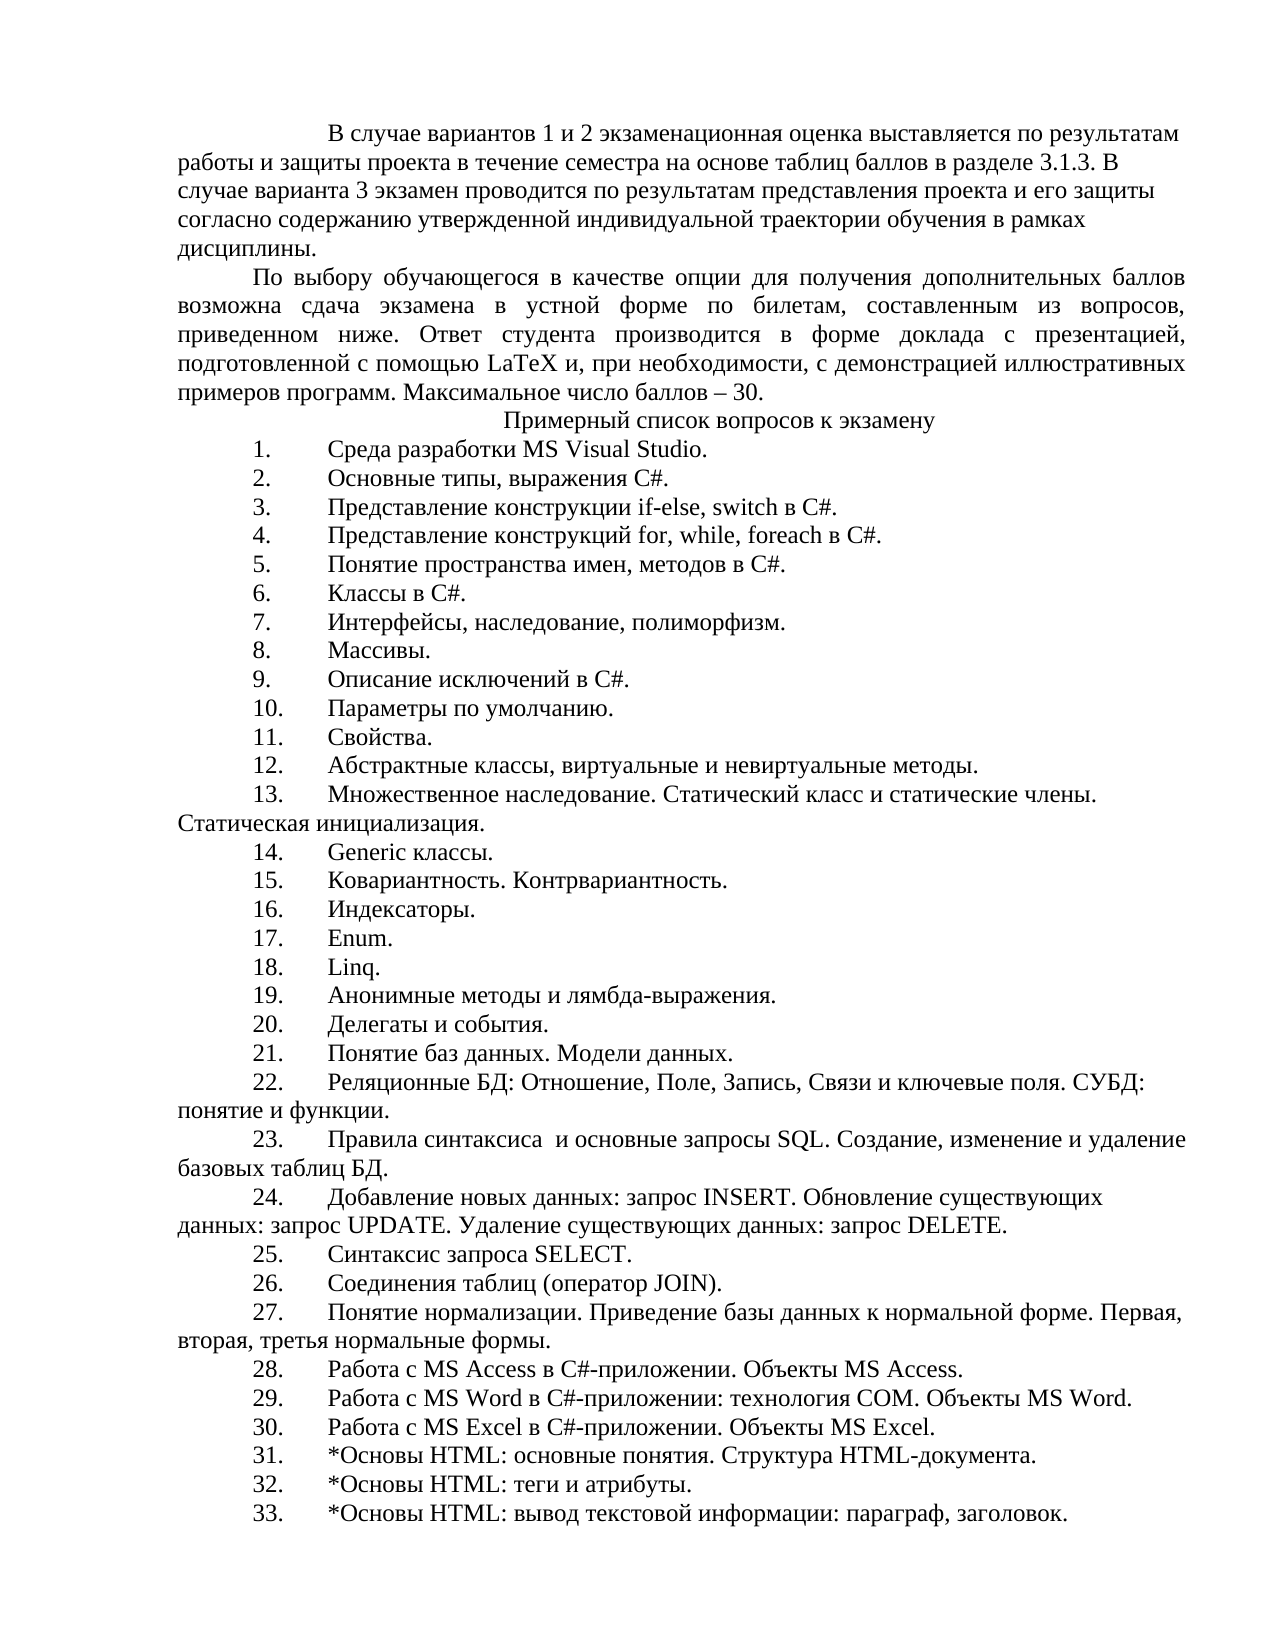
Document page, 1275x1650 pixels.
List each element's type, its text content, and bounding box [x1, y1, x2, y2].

text 8. Массивы. [177, 636, 1186, 664]
text 13. Множественное наследование. Статический класс и статические члены. Статическая инициализация. [177, 779, 1186, 837]
text 29. Работа с MS Word в C#-приложении: технология COM. Объекты MS Word. [177, 1383, 1186, 1412]
text 22. Реляционные БД: Отношение, Поле, Запись, Связи и ключевые поля. СУБД: понятие и функции. [177, 1067, 1186, 1124]
text 23. Правила синтаксиса и основные запросы SQL. Создание, изменение и удаление базовых таблиц БД. [177, 1124, 1186, 1182]
text 20. Делегаты и события. [177, 1009, 1186, 1038]
text 12. Абстрактные классы, виртуальные и невиртуальные методы. [177, 751, 1186, 779]
text 7. Интерфейсы, наследование, полиморфизм. [177, 607, 1186, 636]
text 27. Понятие нормализации. Приведение базы данных к нормальной форме. Первая, вторая, третья нормальные формы. [177, 1297, 1186, 1354]
text 33. *Основы HTML: вывод текстовой информации: параграф, заголовок. [177, 1498, 1186, 1527]
text 28. Работа с MS Access в C#-приложении. Объекты MS Access. [177, 1354, 1186, 1383]
text 15. Ковариантность. Контрвариантность. [177, 866, 1186, 894]
text По выбору обучающегося в качестве опции для получения дополнительных баллов возможна сдача экзамена в устной форме по билетам, составленным из вопросов, приведенном ниже. Ответ студента производится в форме доклада с презентацией, подготовленной с помощью LaTeX и, при необходимости, с демонстрацией иллюстративных примеров программ. Максимальное число баллов – 30. [177, 262, 1186, 406]
text 16. Индексаторы. [177, 894, 1186, 923]
text 6. Классы в C#. [177, 578, 1186, 607]
text 24. Добавление новых данных: запрос INSERT. Обновление существующих данных: запрос UPDATE. Удаление существующих данных: запрос DELETE. [177, 1182, 1186, 1239]
text 9. Описание исключений в C#. [177, 664, 1186, 693]
text Примерный список вопросов к экзамену [177, 406, 1186, 434]
text 1. Среда разработки MS Visual Studio. [177, 434, 1186, 463]
text 17. Enum. [177, 923, 1186, 952]
text 14. Generic классы. [177, 837, 1186, 866]
text 25. Синтаксис запроса SELECT. [177, 1239, 1186, 1268]
text В случае вариантов 1 и 2 экзаменационная оценка выставляется по результатам работы и защиты проекта в течение семестра на основе таблиц баллов в разделе 3.1.3. В случае варианта 3 экзамен проводится по результатам представления проекта и его защиты согласно содержанию утвержденной индивидуальной траектории обучения в рамках дисциплины. [177, 118, 1186, 262]
text 18. Linq. [177, 952, 1186, 981]
text 10. Параметры по умолчанию. [177, 693, 1186, 722]
text 26. Соединения таблиц (оператор JOIN). [177, 1268, 1186, 1297]
text 5. Понятие пространства имен, методов в C#. [177, 549, 1186, 578]
text 4. Представление конструкций for, while, foreach в C#. [177, 521, 1186, 549]
text 32. *Основы HTML: теги и атрибуты. [177, 1469, 1186, 1498]
text 19. Анонимные методы и лямбда-выражения. [177, 981, 1186, 1009]
text 30. Работа с MS Excel в C#-приложении. Объекты MS Excel. [177, 1412, 1186, 1441]
text 31. *Основы HTML: основные понятия. Структура HTML-документа. [177, 1441, 1186, 1469]
text 21. Понятие баз данных. Модели данных. [177, 1038, 1186, 1067]
text 3. Представление конструкции if-else, switch в C#. [177, 492, 1186, 521]
text 2. Основные типы, выражения C#. [177, 463, 1186, 492]
text 11. Свойства. [177, 722, 1186, 751]
